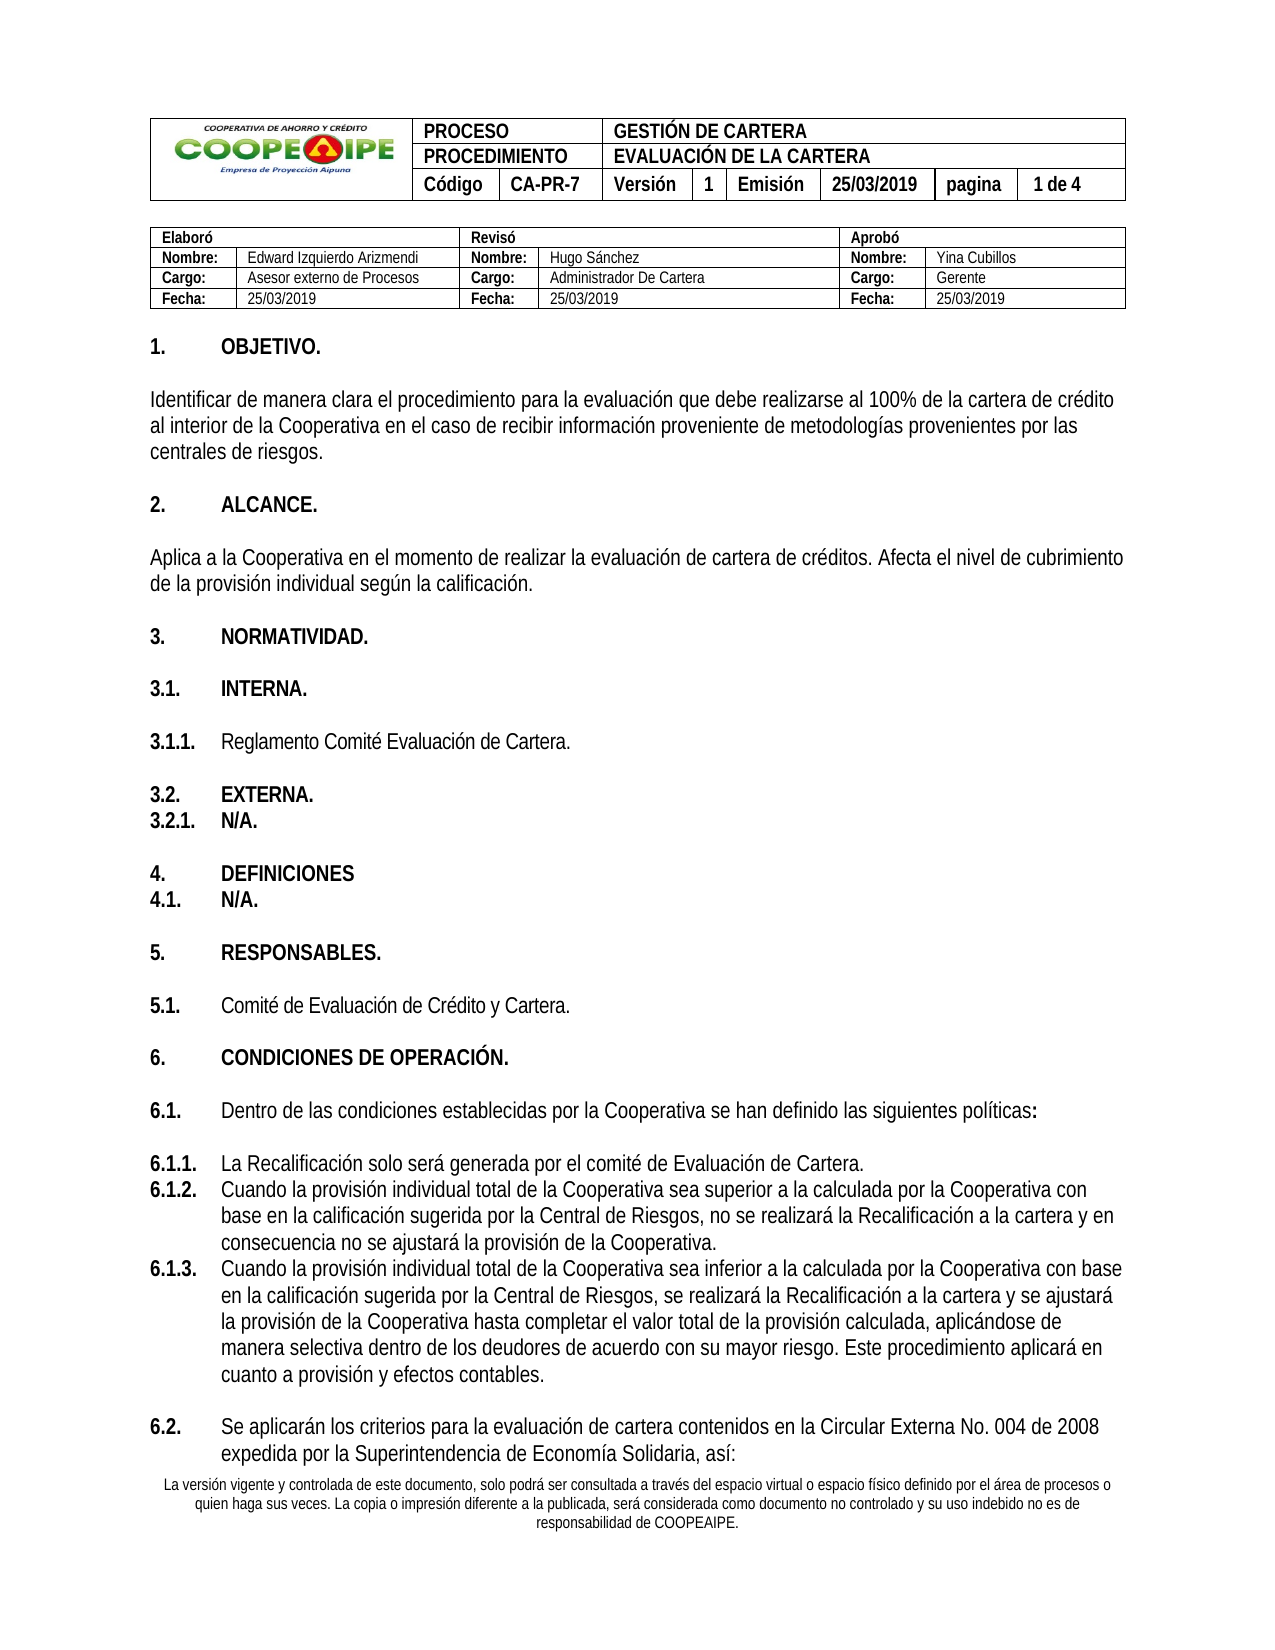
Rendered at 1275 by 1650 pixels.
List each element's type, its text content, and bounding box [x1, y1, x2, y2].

table_cell Gerente [926, 268, 1125, 287]
list RESPONSABLES. [150, 939, 1125, 965]
list Comité de Evaluación de Crédito y Cartera. [150, 992, 1125, 1018]
list DEFINICIONES [150, 860, 1125, 886]
table_cell Hugo Sánchez [539, 248, 839, 267]
table_cell Nombre: [460, 248, 538, 267]
list Se aplicarán los criterios para la evaluación de cartera contenidos en la Circular Externa No. 004 de 2008 expedida por la Superintendencia de Economía Solidaria, así: [150, 1413, 1125, 1466]
text Identificar de manera clara el procedimiento para la evaluación que debe realizarse al 100% de la cartera de crédito al interior de la Cooperativa en el caso de recibir información proveniente de metodologías provenientes por las centrales de riesgos. [150, 386, 1125, 464]
table_cell Cargo: [840, 268, 925, 287]
table_cell Nombre: [840, 248, 925, 267]
table_header Revisó [460, 228, 839, 247]
table_cell Fecha: [151, 289, 236, 308]
table_header Elaboró [151, 228, 459, 247]
table_cell Administrador De Cartera [539, 268, 839, 287]
table_cell Cargo: [151, 268, 236, 287]
list EXTERNA. [150, 781, 1125, 807]
table_header Aprobó [840, 228, 1125, 247]
table_cell Yina Cubillos [926, 248, 1125, 267]
table_cell 25/03/2019 [539, 289, 839, 308]
list Cuando la provisión individual total de la Cooperativa sea superior a la calculada por la Cooperativa con base en la calificación sugerida por la Central de Riesgos, no se realizará la Recalificación a la cartera y en consecuencia no se ajustará la provisión de la Cooperativa. [150, 1176, 1125, 1255]
picture [170, 119, 398, 176]
table_cell Fecha: [840, 289, 925, 308]
list Cuando la provisión individual total de la Cooperativa sea inferior a la calculada por la Cooperativa con base en la calificación sugerida por la Central de Riesgos, se realizará la Recalificación a la cartera y se ajustará la provisión de la Cooperativa hasta completar el valor total de la provisión calculada, aplicándose de manera selectiva dentro de los deudores de acuerdo con su mayor riesgo. Este procedimiento aplicará en cuanto a provisión y efectos contables. [150, 1255, 1125, 1387]
table_cell Fecha: [460, 289, 538, 308]
list Dentro de las condiciones establecidas por la Cooperativa se han definido las siguientes políticas: [150, 1097, 1125, 1123]
text Aplica a la Cooperativa en el momento de realizar la evaluación de cartera de créditos. Afecta el nivel de cubrimiento de la provisión individual según la calificación. [150, 544, 1125, 596]
list N/A. [150, 886, 1125, 913]
list NORMATIVIDAD. [150, 623, 1125, 649]
list Reglamento Comité Evaluación de Cartera. [150, 728, 1125, 754]
list N/A. [150, 807, 1125, 833]
table_cell Cargo: [460, 268, 538, 287]
list OBJETIVO. [150, 333, 1125, 359]
table_cell Asesor externo de Procesos [237, 268, 459, 287]
list ALCANCE. [150, 491, 1125, 517]
list CONDICIONES DE OPERACIÓN. [150, 1044, 1125, 1071]
list INTERNA. [150, 675, 1125, 702]
table_cell Nombre: [151, 248, 236, 267]
table_cell Edward Izquierdo Arizmendi [237, 248, 459, 267]
table_cell 25/03/2019 [237, 289, 459, 308]
table_cell 25/03/2019 [926, 289, 1125, 308]
list La Recalificación solo será generada por el comité de Evaluación de Cartera. [150, 1150, 1125, 1176]
